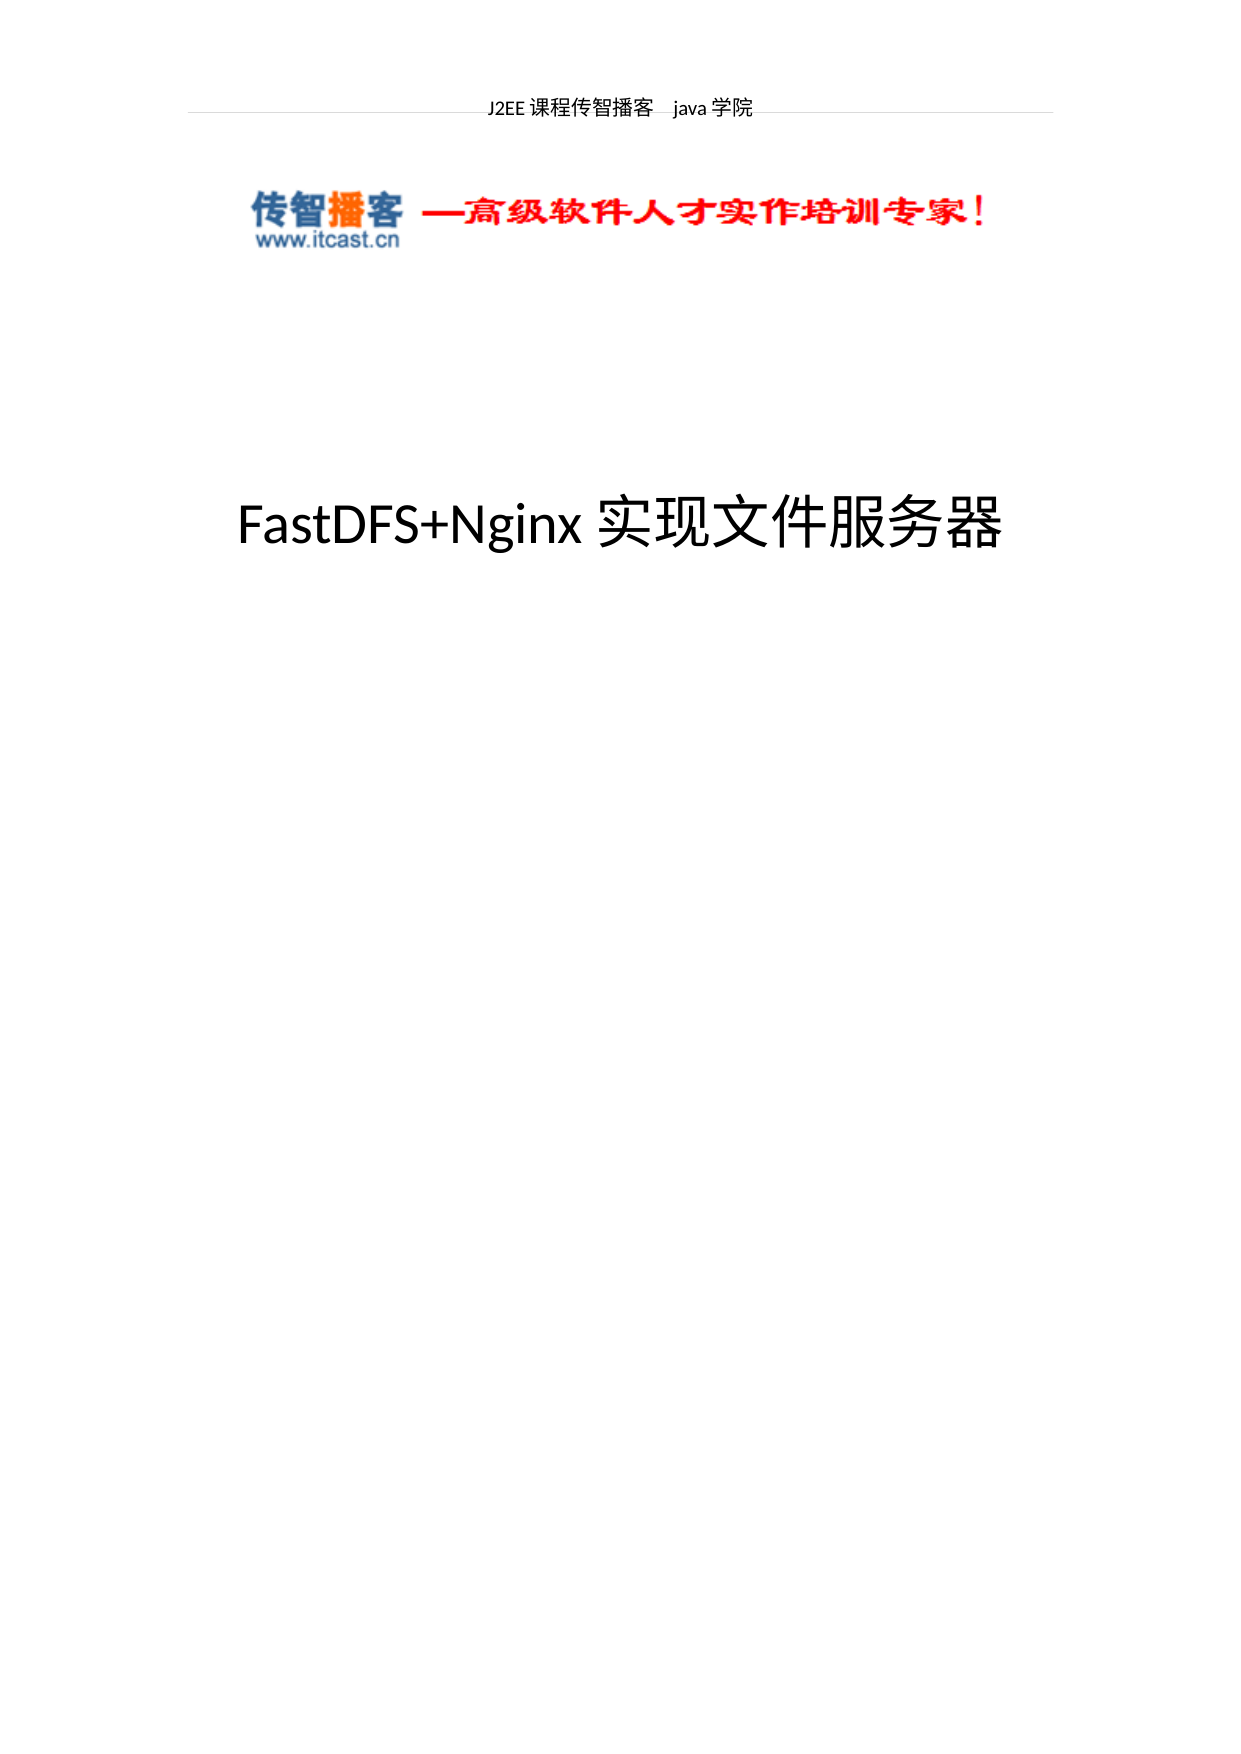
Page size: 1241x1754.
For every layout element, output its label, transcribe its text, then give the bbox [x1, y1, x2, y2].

text FastDFS+Nginx实现文件服务器 [187, 476, 1053, 561]
picture [243, 181, 997, 251]
